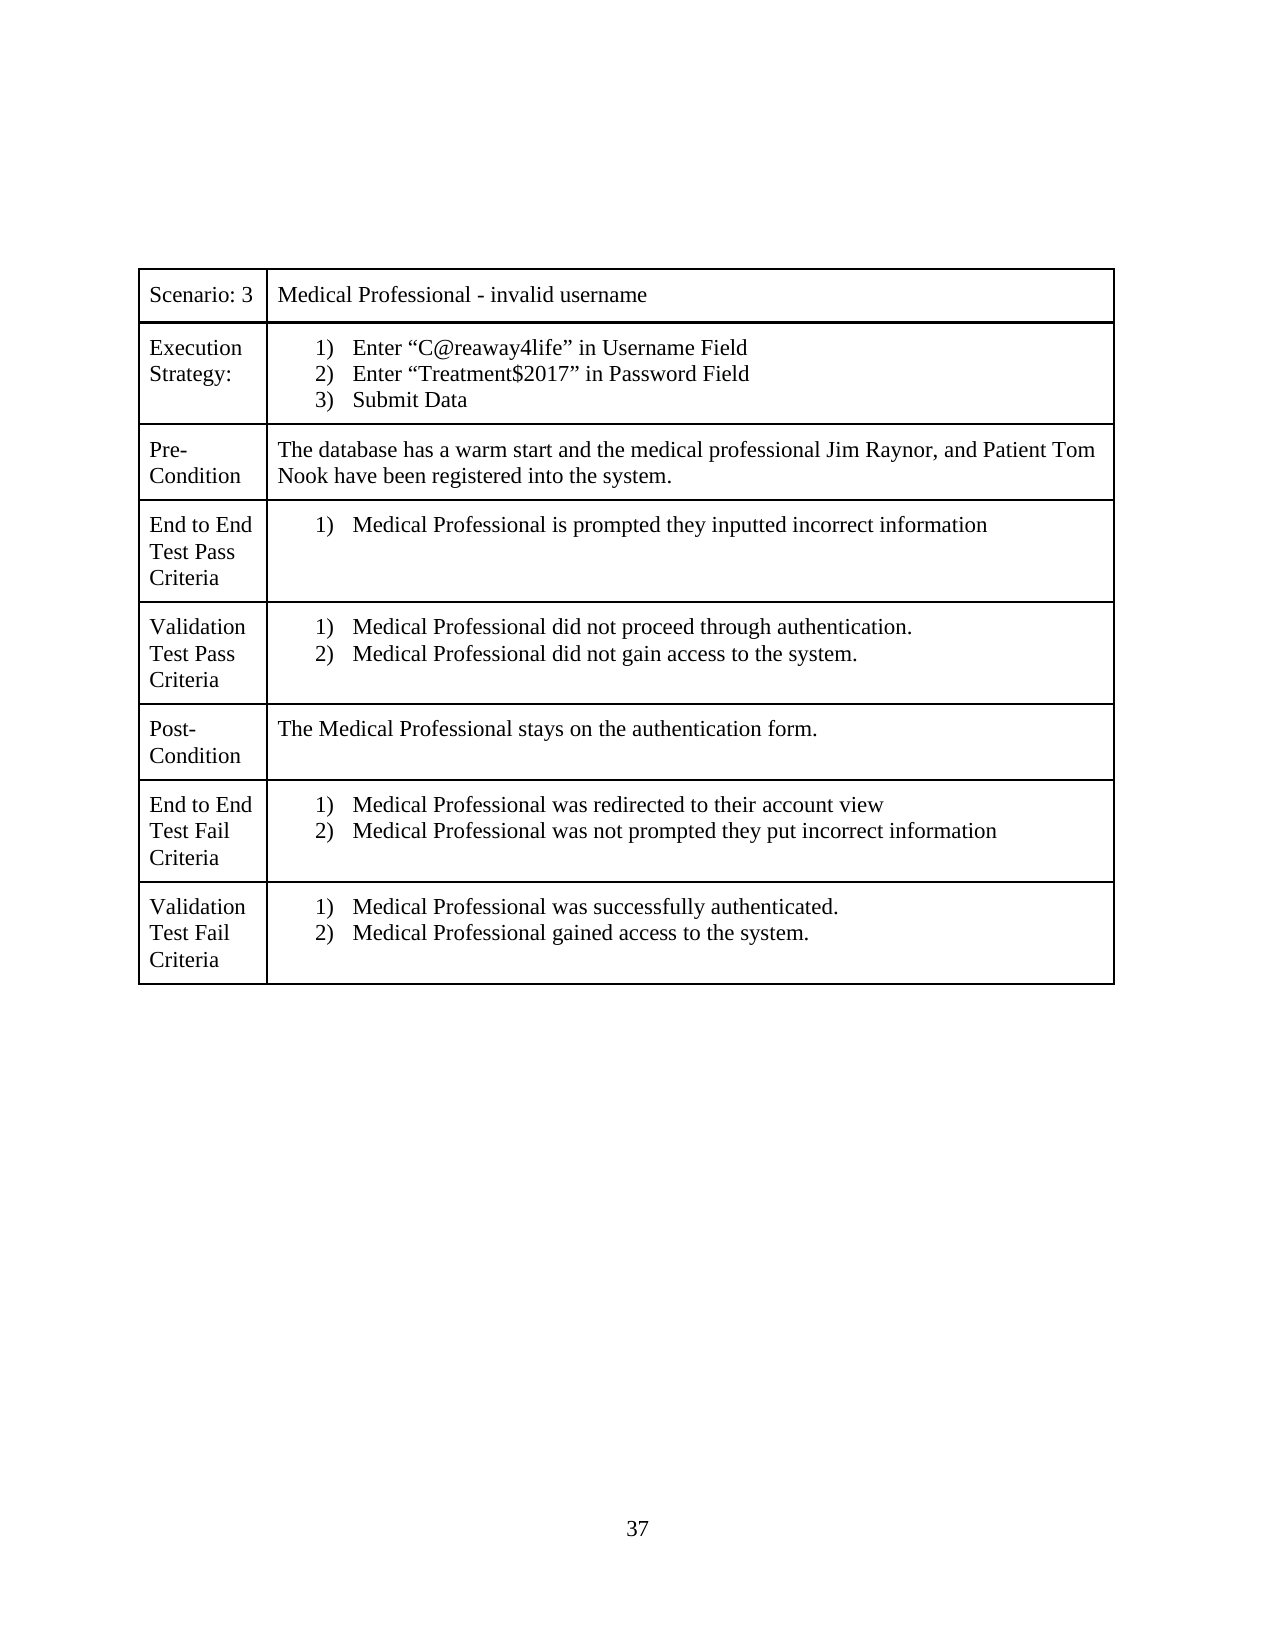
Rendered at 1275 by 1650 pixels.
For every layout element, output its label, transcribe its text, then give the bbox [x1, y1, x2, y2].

table_cell Execution Strategy: [140, 324, 266, 423]
table_cell Medical Professional did not proceed through authentication. Medical Professional did not gain access to the system. [268, 603, 1113, 703]
table_cell Enter “C@reaway4life” in Username Field Enter “Treatment$2017” in Password Field Submit Data [268, 324, 1113, 423]
table_cell Validation Test Pass Criteria [140, 603, 266, 703]
table_cell Medical Professional was redirected to their account view Medical Professional was not prompted they put incorrect information [268, 781, 1113, 881]
table_cell The database has a warm start and the medical professional Jim Raynor, and Patient Tom Nook have been registered into the system. [268, 425, 1113, 499]
table_cell Pre- Condition [140, 425, 266, 499]
table_cell The Medical Professional stays on the authentication form. [268, 705, 1113, 778]
table_header Medical Professional - invalid username [268, 270, 1113, 321]
table_header Scenario: 3 [140, 270, 266, 321]
table_cell Medical Professional is prompted they inputted incorrect information [268, 501, 1113, 601]
table_cell Validation Test Fail Criteria [140, 883, 266, 982]
table_cell End to End Test Pass Criteria [140, 501, 266, 601]
table_cell Medical Professional was successfully authenticated. Medical Professional gained access to the system. [268, 883, 1113, 982]
table_cell Post- Condition [140, 705, 266, 778]
table_cell End to End Test Fail Criteria [140, 781, 266, 881]
